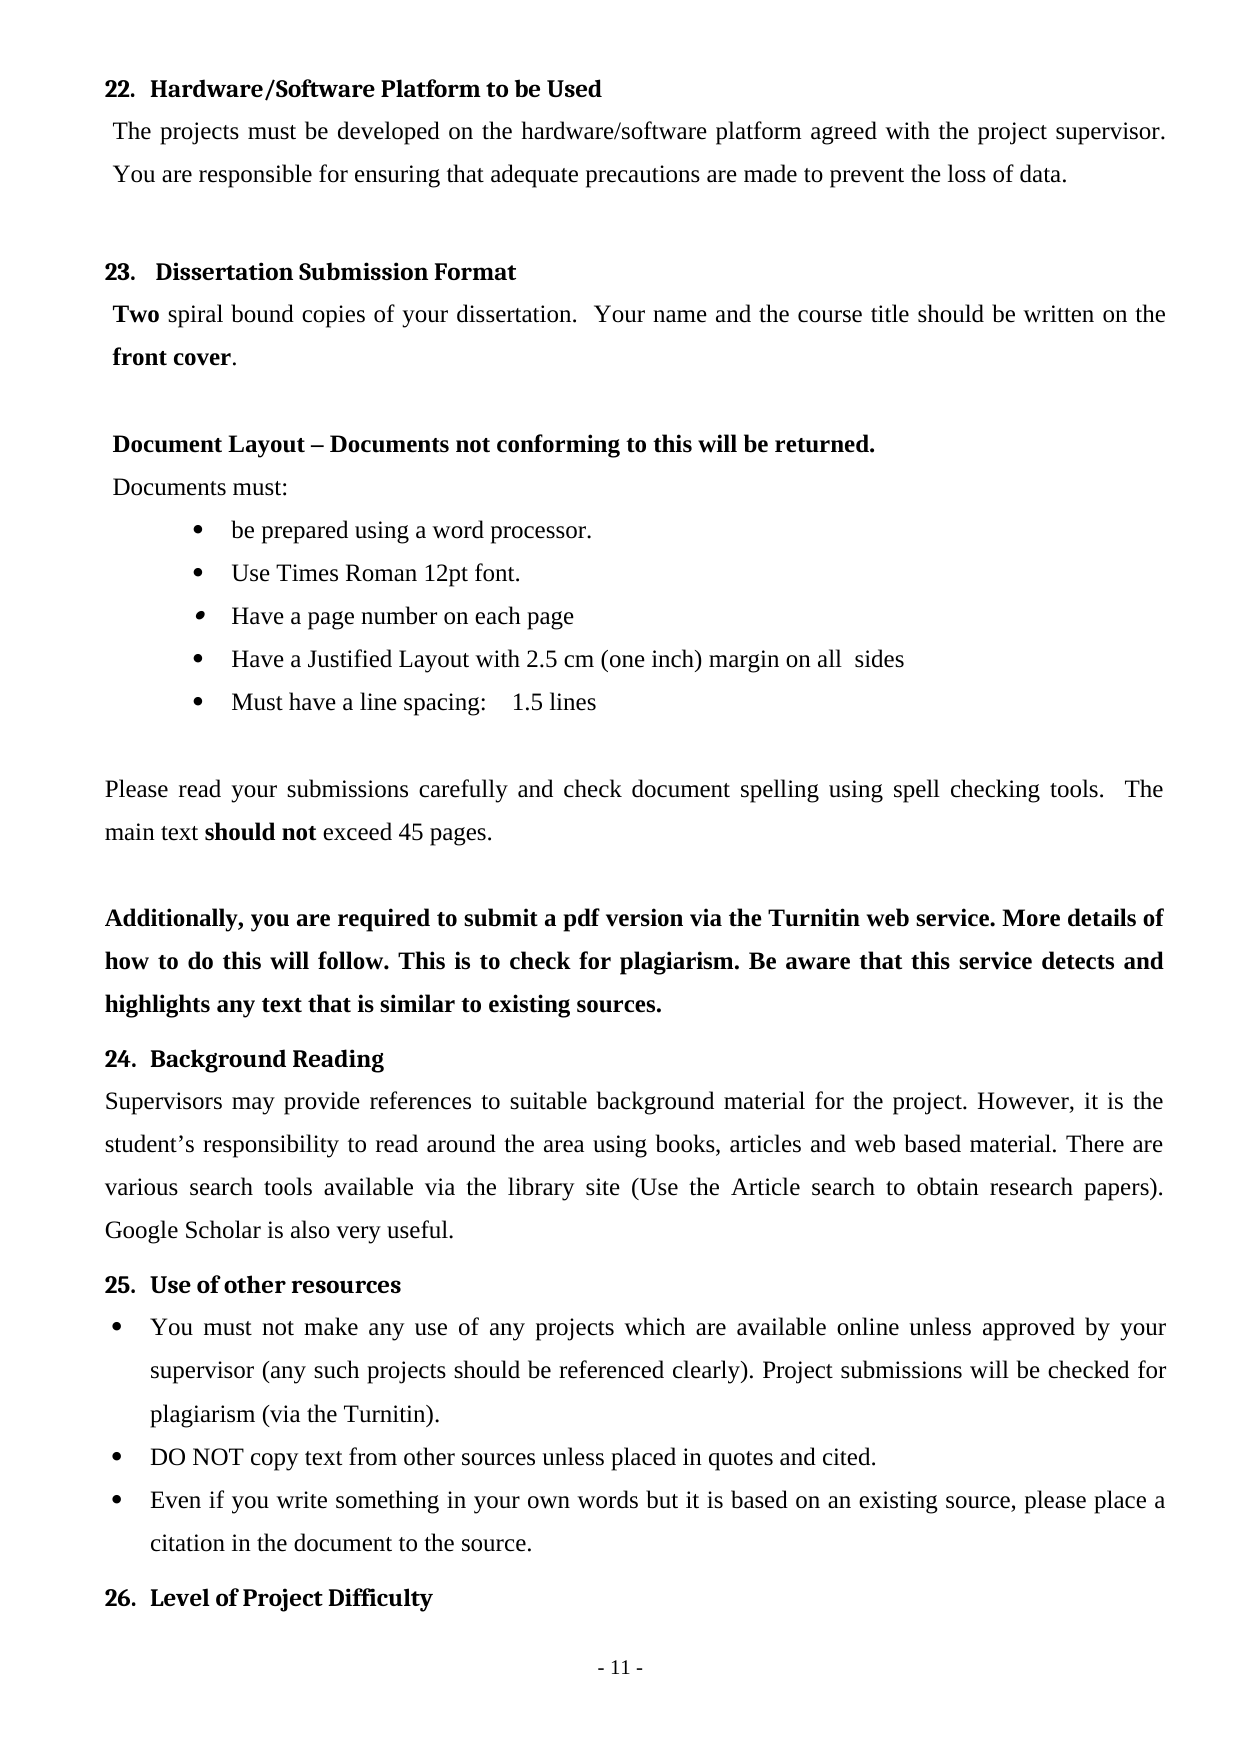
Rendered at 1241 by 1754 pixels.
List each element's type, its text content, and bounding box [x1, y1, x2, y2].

list be prepared using a word processor. [194, 515, 1167, 544]
list Have a Justified Layout with 2.5 cm (one inch) margin on all sides [194, 644, 1167, 673]
subtitle Hardware/Software Platform to be Used [104, 75, 1165, 104]
text Documents must: [75, 472, 1167, 501]
text Supervisors may provide references to suitable background material for the project. However, it is the student’s responsibility to read around the area using books, articles and web based material. There are various search tools available via the library site (Use the Article search to obtain research papers). Google Scholar is also very useful. [104, 1086, 1165, 1244]
text The projects must be developed on the hardware/software platform agreed with the project supervisor. You are responsible for ensuring that adequate precautions are made to prevent the loss of data. [75, 116, 1167, 188]
list You must not make any use of any projects which are available online unless approved by your supervisor (any such projects should be referenced clearly). Project submissions will be checked for plagiarism (via the Turnitin). [112, 1312, 1167, 1427]
subtitle Use of other resources [104, 1271, 1165, 1300]
text Two spiral bound copies of your dissertation. Your name and the course title should be written on the front cover. [75, 299, 1167, 371]
text Please read your submissions carefully and check document spelling using spell checking tools. The main text should not exceed 45 pages. [104, 774, 1165, 846]
subtitle Background Reading [104, 1045, 1165, 1074]
list Use Times Roman 12pt font. [194, 558, 1167, 587]
list DO NOT copy text from other sources unless placed in quotes and cited. [112, 1442, 1167, 1471]
text Document Layout – Documents not conforming to this will be returned. [75, 429, 1167, 457]
subtitle Level of Project Difficulty [104, 1584, 1165, 1612]
list Must have a line spacing: 1.5 lines [194, 687, 1167, 716]
list Have a page number on each page [194, 601, 1167, 630]
subtitle Dissertation Submission Format [104, 258, 1165, 287]
list Even if you write something in your own words but it is based on an existing source, please place a citation in the document to the source. [112, 1485, 1167, 1557]
text Additionally, you are required to submit a pdf version via the Turnitin web service. More details of how to do this will follow. This is to check for plagiarism. Be aware that this service detects and highlights any text that is similar to existing sources. [104, 903, 1165, 1018]
